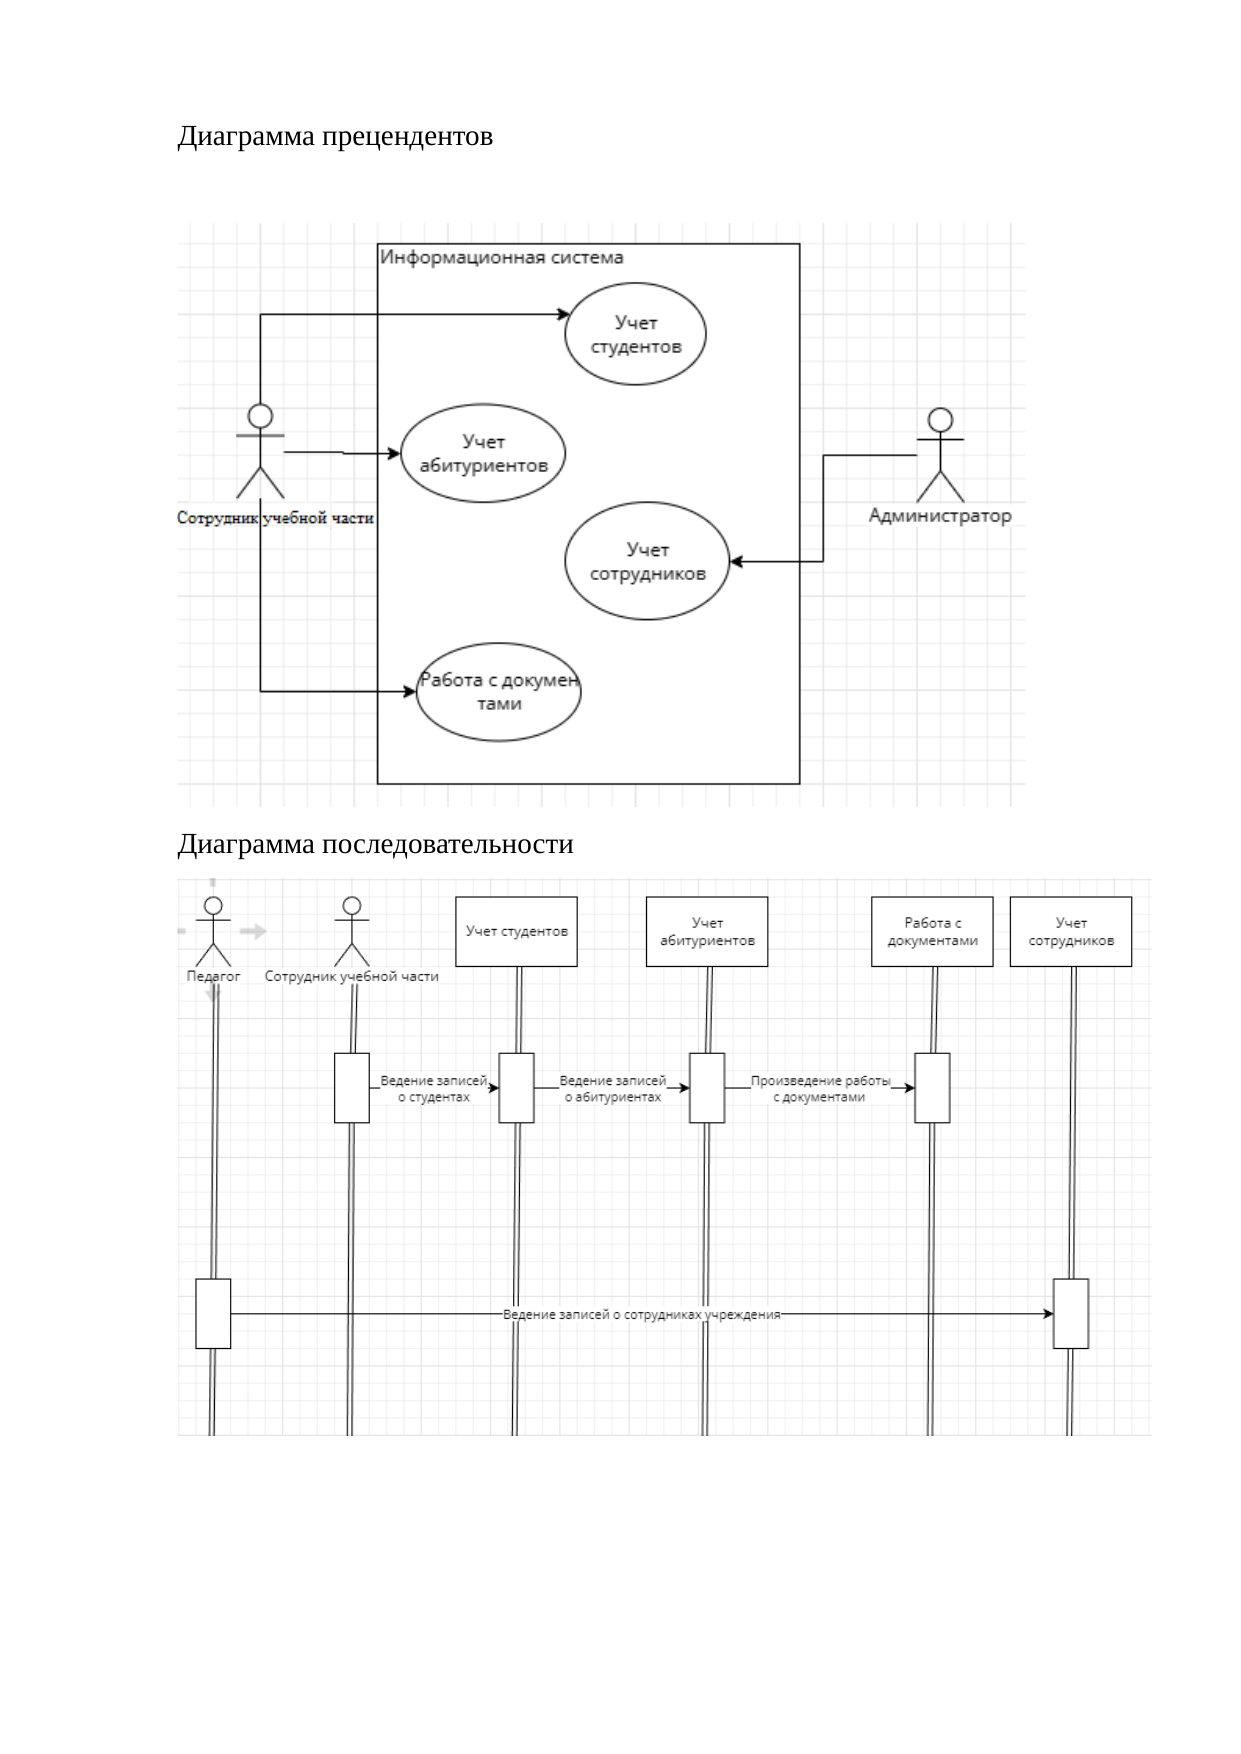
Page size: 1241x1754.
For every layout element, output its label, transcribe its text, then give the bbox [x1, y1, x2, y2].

text Диаграмма последовательности [177, 826, 1152, 859]
picture [177, 223, 1026, 807]
text Диаграмма прецендентов [177, 118, 1152, 152]
picture [177, 878, 1152, 1436]
